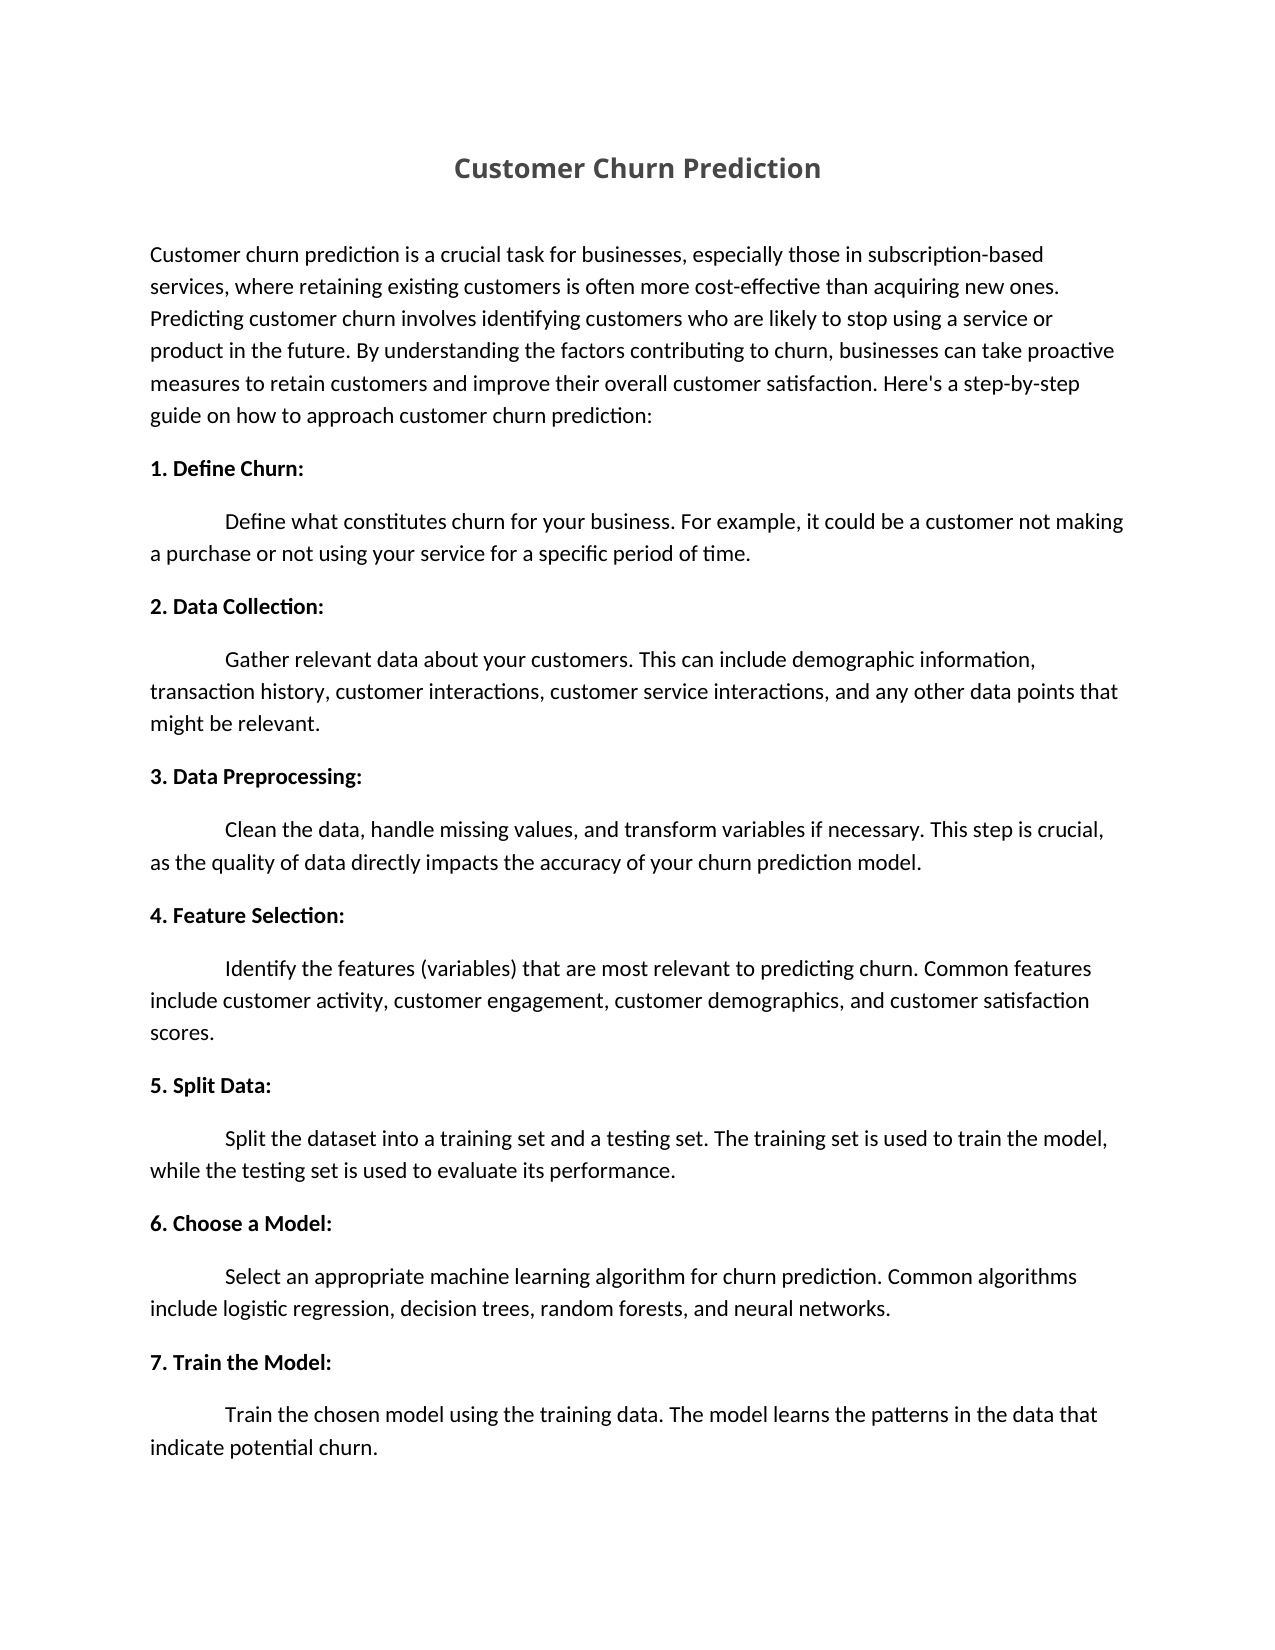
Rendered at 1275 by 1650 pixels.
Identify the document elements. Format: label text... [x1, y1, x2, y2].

text Split the dataset into a training set and a testing set. The training set is used to train the model, while the testing set is used to evaluate its performance. [150, 1124, 1125, 1184]
text 7. Train the Model: [150, 1348, 1125, 1376]
text 5. Split Data: [150, 1071, 1125, 1099]
text Clean the data, handle missing values, and transform variables if necessary. This step is crucial, as the quality of data directly impacts the accuracy of your churn prediction model. [150, 816, 1125, 876]
text Select an appropriate machine learning algorithm for churn prediction. Common algorithms include logistic regression, decision trees, random forests, and neural networks. [150, 1262, 1125, 1323]
text 4. Feature Selection: [150, 901, 1125, 929]
text 3. Data Preprocessing: [150, 762, 1125, 791]
text 6. Choose a Model: [150, 1209, 1125, 1237]
text Train the chosen model using the training data. The model learns the patterns in the data that indicate potential churn. [150, 1401, 1125, 1461]
subtitle Customer Churn Prediction [150, 150, 1125, 187]
text Gather relevant data about your customers. This can include demographic information, transaction history, customer interactions, customer service interactions, and any other data points that might be relevant. [150, 645, 1125, 737]
text Define what constitutes churn for your business. For example, it could be a customer not making a purchase or not using your service for a specific period of time. [150, 507, 1125, 567]
text Identify the features (variables) that are most relevant to predicting churn. Common features include customer activity, customer engagement, customer demographics, and customer satisfaction scores. [150, 954, 1125, 1046]
text 1. Define Churn: [150, 454, 1125, 482]
text 2. Data Collection: [150, 592, 1125, 620]
text Customer churn prediction is a crucial task for businesses, especially those in subscription-based services, where retaining existing customers is often more cost-effective than acquiring new ones. Predicting customer churn involves identifying customers who are likely to stop using a service or product in the future. By understanding the factors contributing to churn, businesses can take proactive measures to retain customers and improve their overall customer satisfaction. Here's a step-by-step guide on how to approach customer churn prediction: [150, 240, 1125, 429]
